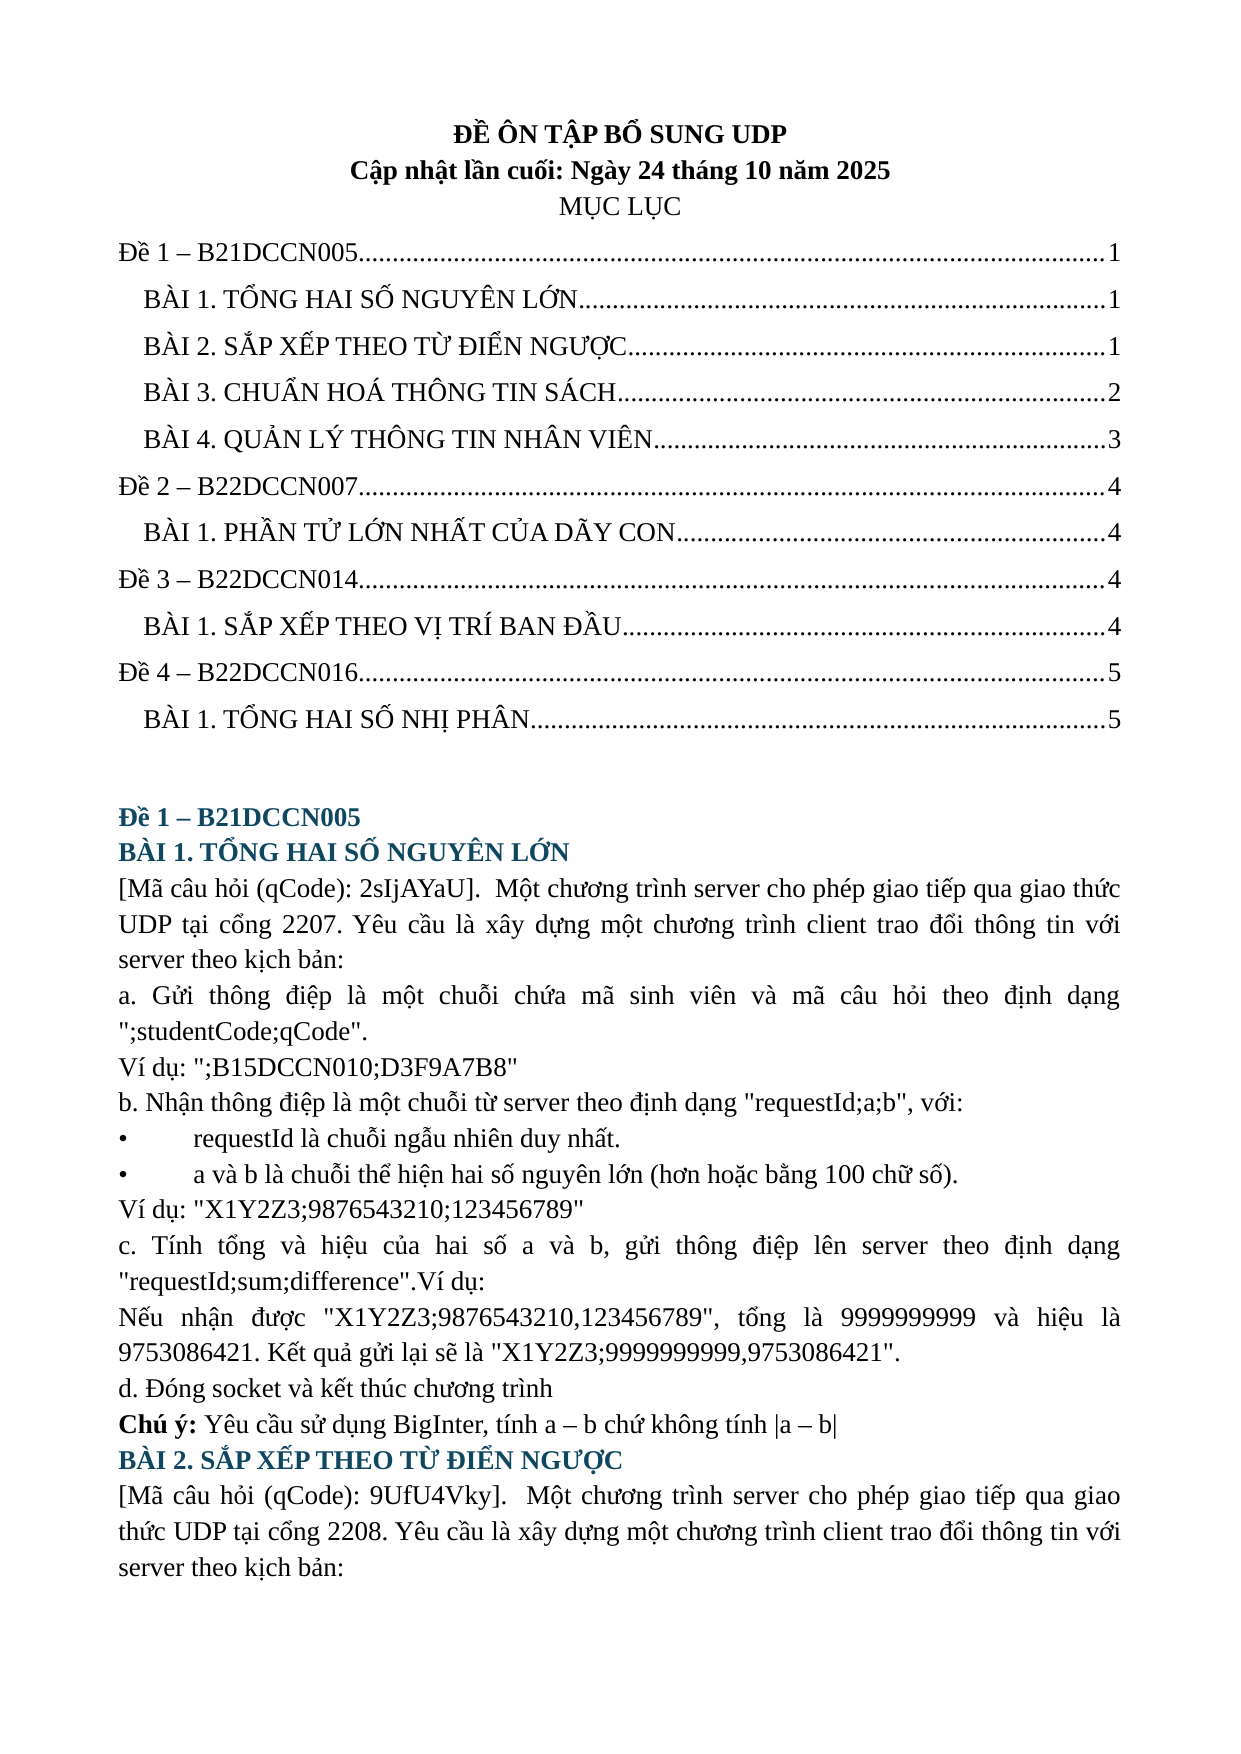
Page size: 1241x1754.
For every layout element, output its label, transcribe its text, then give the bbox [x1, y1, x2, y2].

text Cập nhật lần cuối: Ngày 24 tháng 10 năm 2025 [118, 154, 1122, 185]
text [Mã câu hỏi (qCode): 9UfU4Vky]. Một chương trình server cho phép giao tiếp qua giao thức UDP tại cổng 2208. Yêu cầu là xây dựng một chương trình client trao đổi thông tin với server theo kịch bản: [118, 1479, 1122, 1582]
text Ví dụ: "X1Y2Z3;9876543210;123456789" [118, 1194, 1122, 1225]
text • a và b là chuỗi thể hiện hai số nguyên lớn (hơn hoặc bằng 100 chữ số). [118, 1158, 1122, 1189]
text Nếu nhận được "X1Y2Z3;9876543210,123456789", tổng là 9999999999 và hiệu là 9753086421. Kết quả gửi lại sẽ là "X1Y2Z3;9999999999,9753086421". [118, 1301, 1122, 1368]
text d. Đóng socket và kết thúc chương trình [118, 1372, 1122, 1403]
text c. Tính tổng và hiệu của hai số a và b, gửi thông điệp lên server theo định dạng "requestId;sum;difference".Ví dụ: [118, 1229, 1122, 1296]
text Ví dụ: ";B15DCCN010;D3F9A7B8" [118, 1051, 1122, 1082]
text a. Gửi thông điệp là một chuỗi chứa mã sinh viên và mã câu hỏi theo định dạng ";studentCode;qCode". [118, 979, 1122, 1046]
subtitle BÀI 2. SẮP XẾP THEO TỪ ĐIỂN NGƯỢC [118, 1444, 1122, 1475]
text Chú ý: Yêu cầu sử dụng BigInter, tính a – b chứ không tính |a – b| [118, 1408, 1122, 1439]
text ĐỀ ÔN TẬP BỔ SUNG UDP [118, 118, 1122, 149]
text b. Nhận thông điệp là một chuỗi từ server theo định dạng "requestId;a;b", với: [118, 1086, 1122, 1118]
text • requestId là chuỗi ngẫu nhiên duy nhất. [118, 1122, 1122, 1153]
text [Mã câu hỏi (qCode): 2sIjAYaU]. Một chương trình server cho phép giao tiếp qua giao thức UDP tại cổng 2207. Yêu cầu là xây dựng một chương trình client trao đổi thông tin với server theo kịch bản: [118, 872, 1122, 975]
subtitle BÀI 1. TỔNG HAI SỐ NGUYÊN LỚN [118, 836, 1122, 867]
subtitle Đề 1 – B21DCCN005 [118, 801, 1122, 832]
